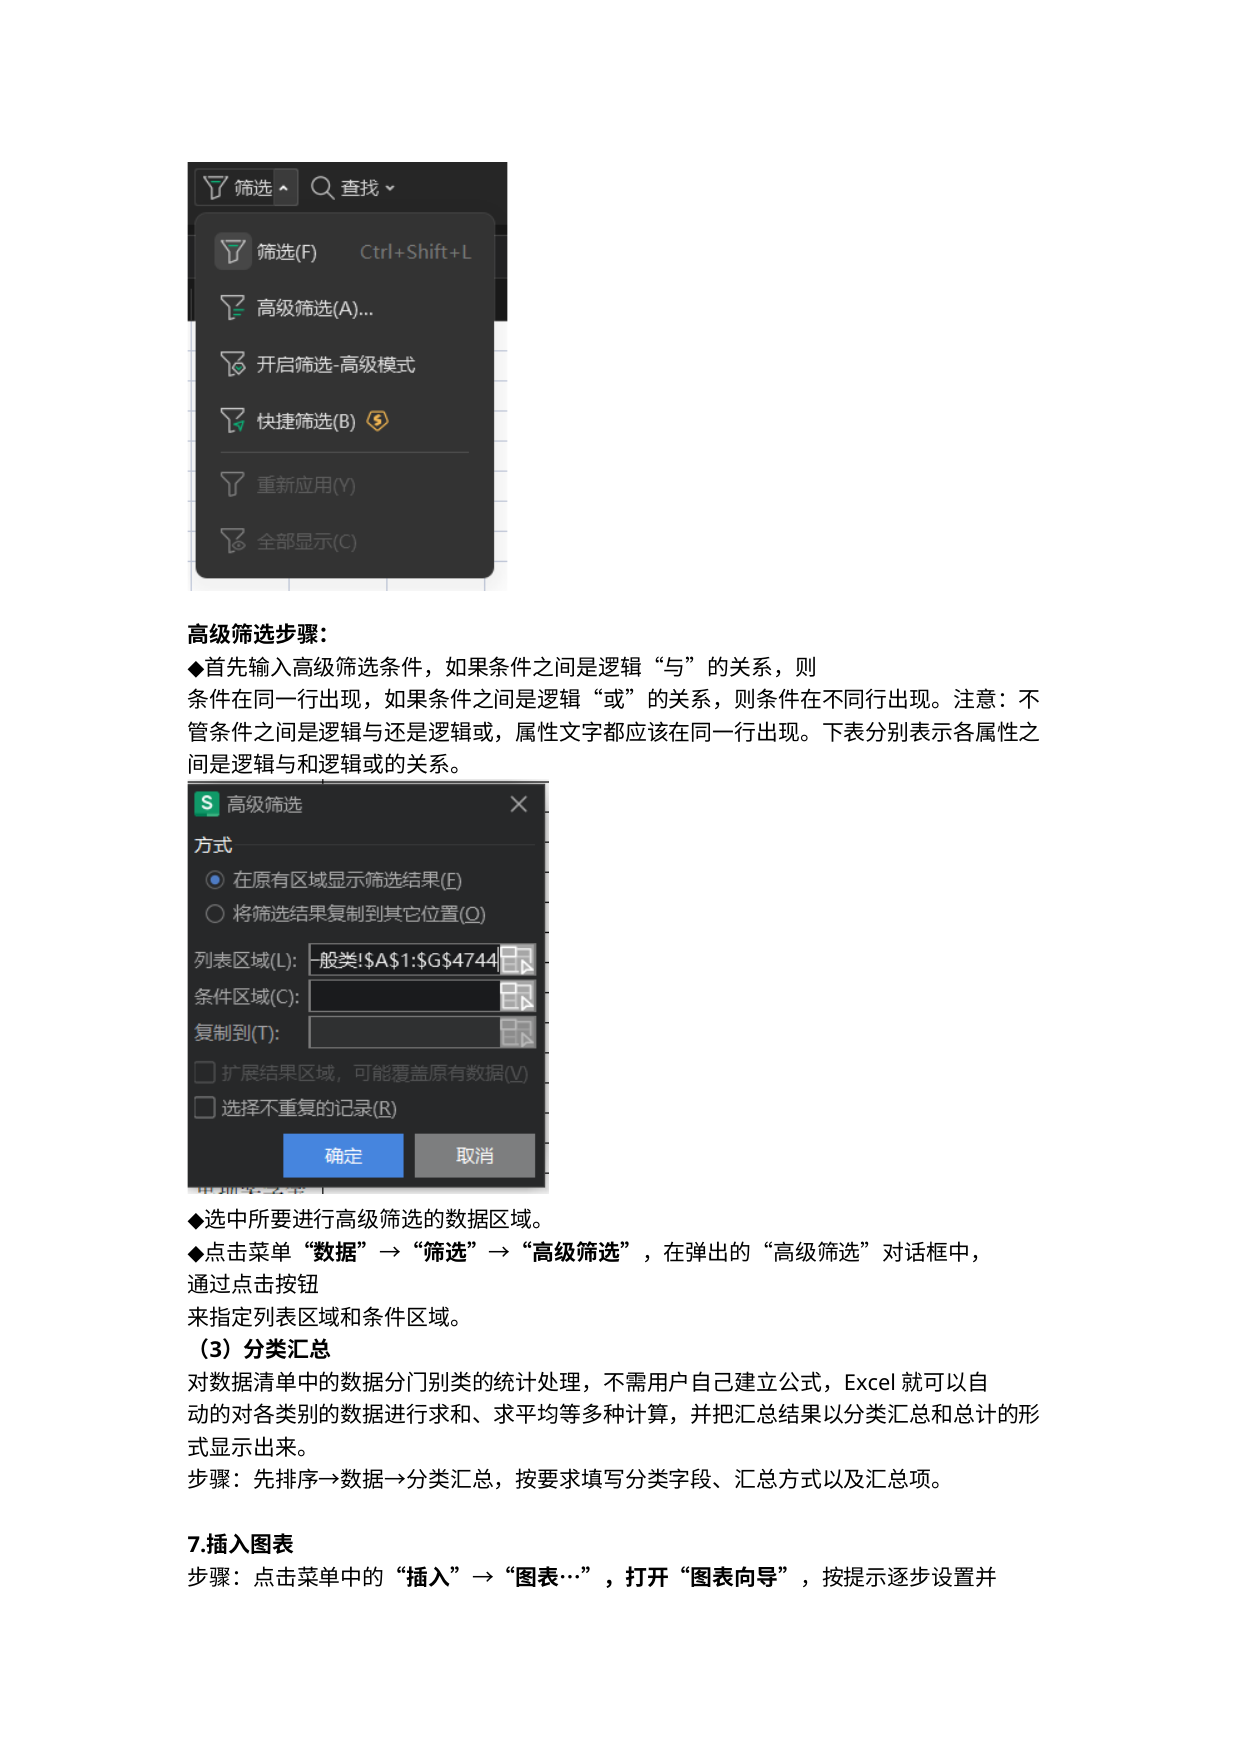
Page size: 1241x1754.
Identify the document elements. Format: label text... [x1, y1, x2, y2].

text ◆首先输入高级筛选条件，如果条件之间是逻辑“与”的关系，则 [187, 649, 1053, 682]
text 步骤：点击菜单中的“插入”→“图表…”，打开“图表向导”，按提示逐步设置并 [187, 1559, 1053, 1592]
text 来指定列表区域和条件区域。 [187, 1299, 1053, 1332]
text 条件在同一行出现，如果条件之间是逻辑“或”的关系，则条件在不同行出现。注意：不 [187, 682, 1053, 714]
text 7.插入图表 [187, 1527, 1053, 1559]
text 动的对各类别的数据进行求和、求平均等多种计算，并把汇总结果以分类汇总和总计的形 [187, 1397, 1053, 1429]
text 通过点击按钮 [187, 1267, 1053, 1299]
picture [187, 779, 549, 1194]
text 管条件之间是逻辑与还是逻辑或，属性文字都应该在同一行出现。下表分别表示各属性之 [187, 714, 1053, 747]
text 间是逻辑与和逻辑或的关系。 [187, 747, 1053, 779]
text 高级筛选步骤： [187, 617, 1053, 649]
text 步骤：先排序→数据→分类汇总，按要求填写分类字段、汇总方式以及汇总项。 [187, 1462, 1053, 1494]
text （3）分类汇总 [187, 1332, 1053, 1364]
text 式显示出来。 [187, 1429, 1053, 1462]
text ◆选中所要进行高级筛选的数据区域。 [187, 1202, 1053, 1234]
text 对数据清单中的数据分门别类的统计处理，不需用户自己建立公式，Excel 就可以自 [187, 1364, 1053, 1397]
picture [187, 162, 508, 591]
text ◆点击菜单“数据”→“筛选”→“高级筛选”，在弹出的“高级筛选”对话框中， [187, 1234, 1053, 1267]
